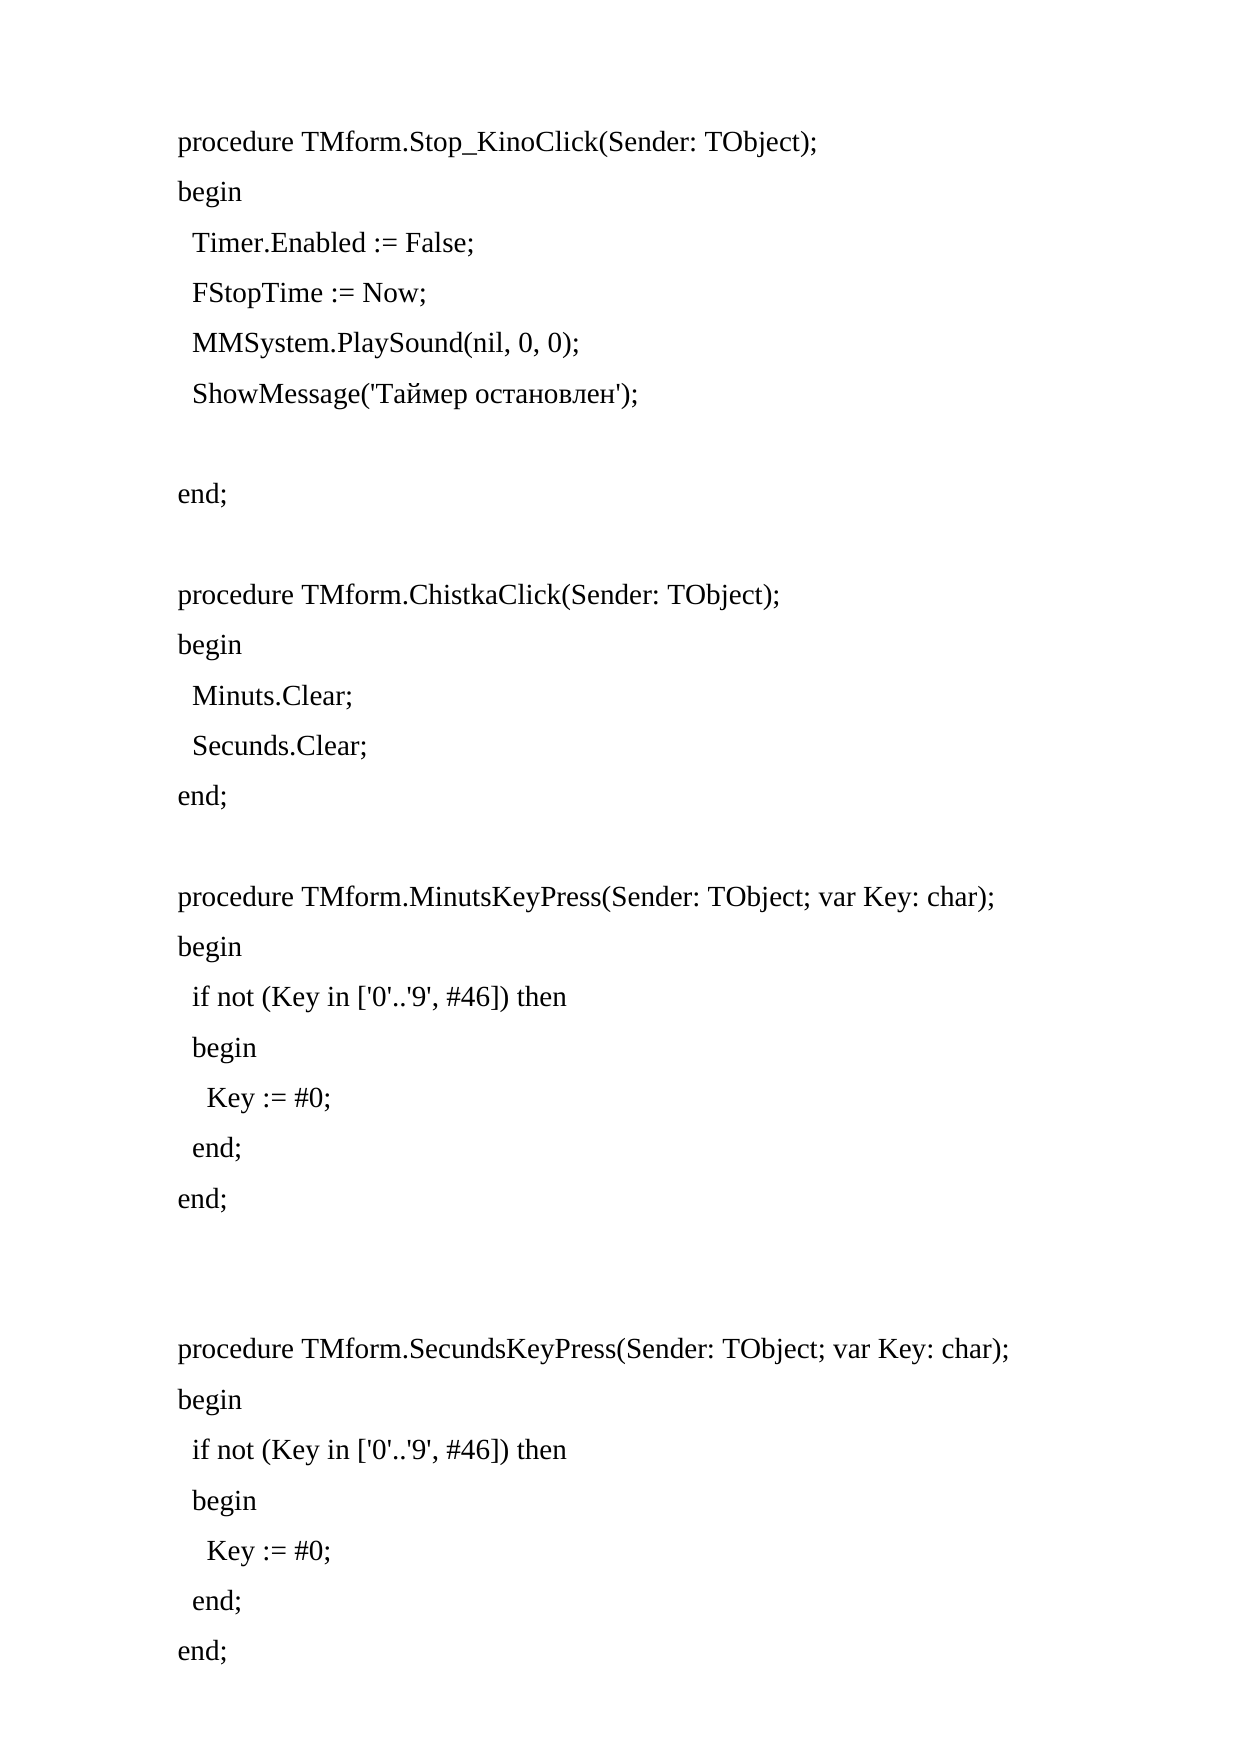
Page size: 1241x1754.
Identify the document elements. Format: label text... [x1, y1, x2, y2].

text end; [177, 1181, 1152, 1214]
text end; [177, 1583, 1152, 1617]
text procedure TMform.MinutsKeyPress(Sender: TObject; var Key: char); [177, 879, 1152, 912]
text if not (Key in ['0'..'9', #46]) then [177, 1432, 1152, 1466]
text procedure TMform.Stop_KinoClick(Sender: TObject); [177, 124, 1152, 158]
text MMSystem.PlaySound(nil, 0, 0); [177, 325, 1152, 359]
text FStopTime := Now; [177, 275, 1152, 309]
text Key := #0; [177, 1080, 1152, 1114]
text begin [177, 929, 1152, 963]
text Timer.Enabled := False; [177, 225, 1152, 258]
text end; [177, 778, 1152, 812]
text Secunds.Clear; [177, 728, 1152, 761]
text procedure TMform.ChistkaClick(Sender: TObject); [177, 577, 1152, 611]
text begin [177, 1483, 1152, 1516]
text begin [177, 1030, 1152, 1063]
text end; [177, 476, 1152, 510]
text end; [177, 1130, 1152, 1164]
text begin [177, 1382, 1152, 1416]
text begin [177, 627, 1152, 661]
text Minuts.Clear; [177, 678, 1152, 711]
text Key := #0; [177, 1533, 1152, 1566]
text ShowMessage('Таймер остановлен'); [177, 376, 1152, 409]
text end; [177, 1633, 1152, 1667]
text begin [177, 174, 1152, 208]
text procedure TMform.SecundsKeyPress(Sender: TObject; var Key: char); [177, 1332, 1152, 1365]
text if not (Key in ['0'..'9', #46]) then [177, 979, 1152, 1013]
